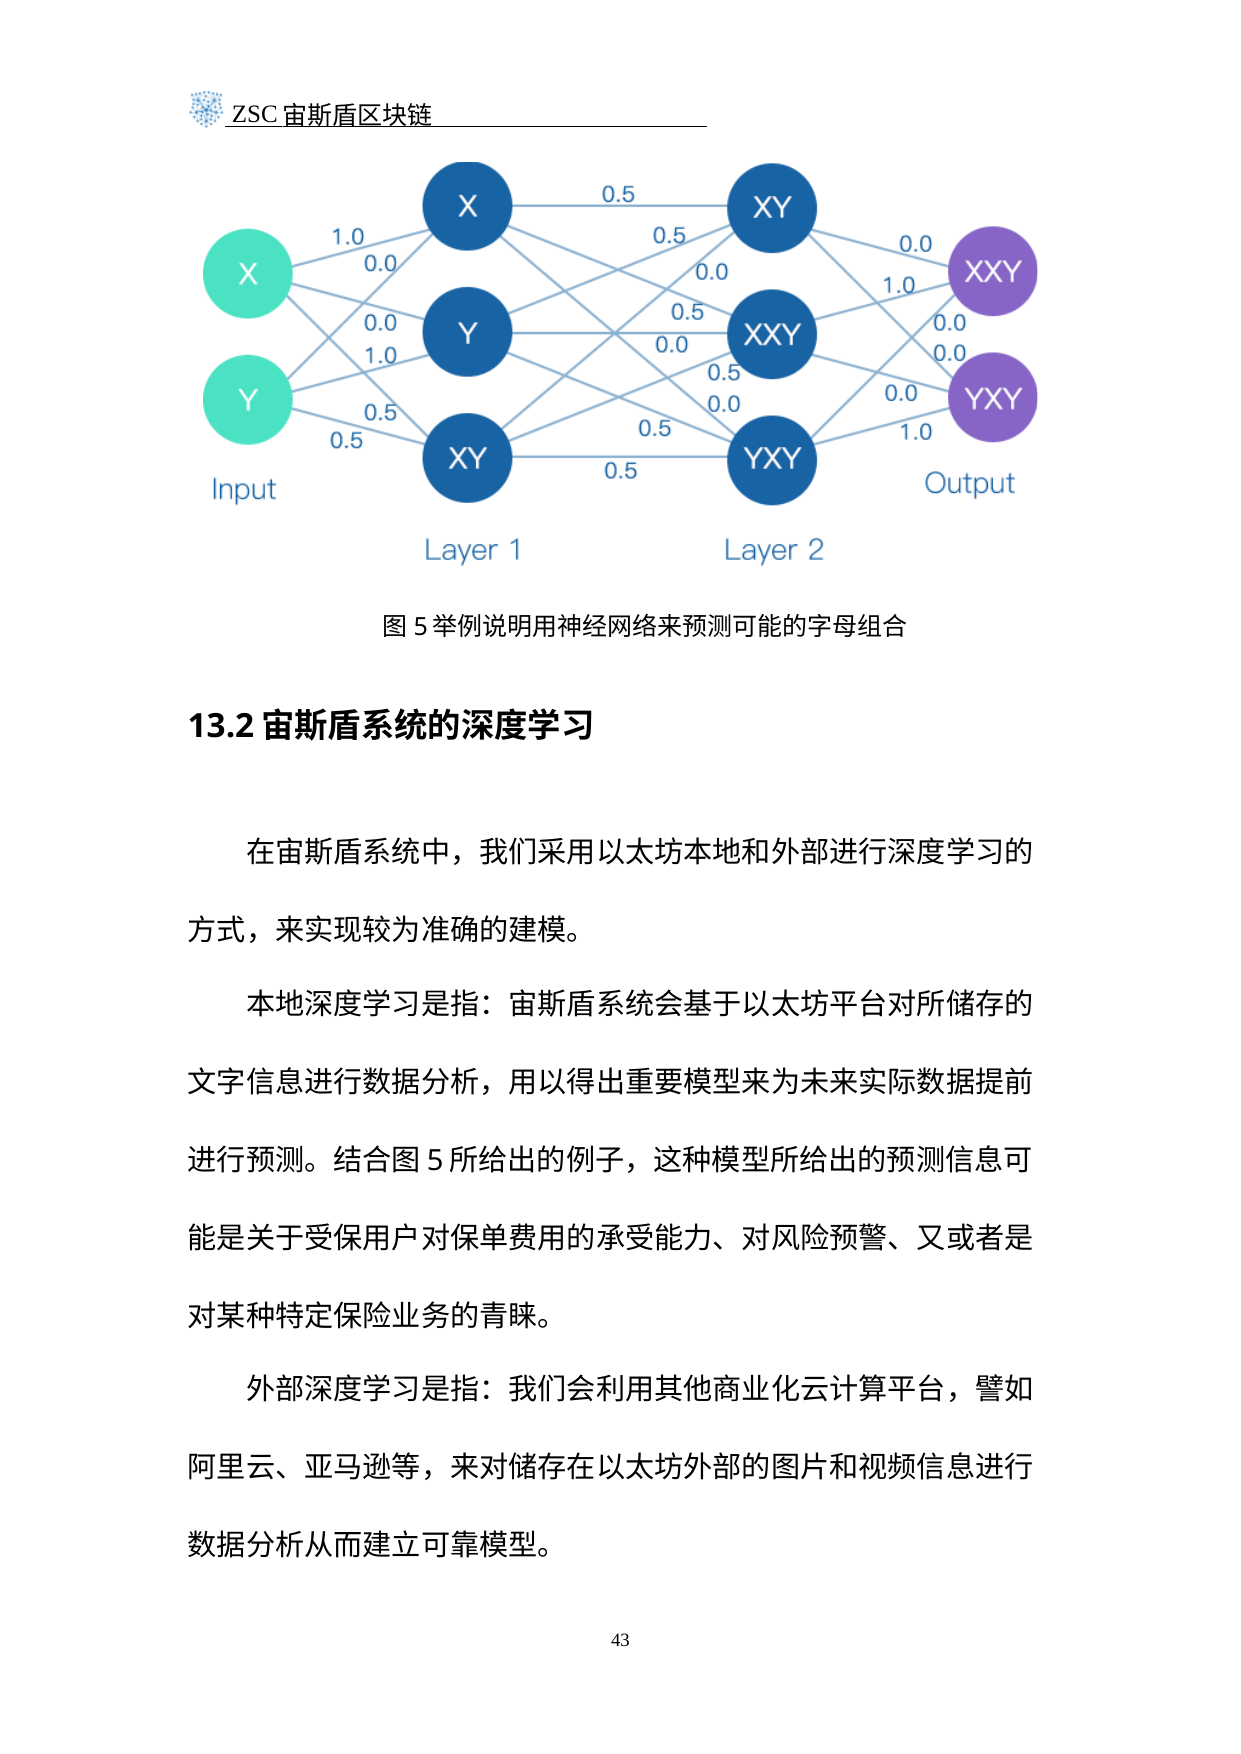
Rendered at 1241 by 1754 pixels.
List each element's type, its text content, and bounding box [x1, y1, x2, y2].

text 在宙斯盾系统中，我们采用以太坊本地和外部进行深度学习的方式，来实现较为准确的建模。 [187, 818, 1053, 961]
text 图 5举例说明用神经网络来预测可能的字母组合 [187, 592, 1053, 657]
picture [187, 90, 226, 129]
text 外部深度学习是指：我们会利用其他商业化云计算平台，譬如阿里云、亚马逊等，来对储存在以太坊外部的图片和视频信息进行数据分析从而建立可靠模型。 [187, 1354, 1053, 1575]
subtitle 13.2宙斯盾系统的深度学习 [187, 691, 1053, 756]
picture [203, 162, 1038, 566]
text 本地深度学习是指：宙斯盾系统会基于以太坊平台对所储存的文字信息进行数据分析，用以得出重要模型来为未来实际数据提前进行预测。结合图5所给出的例子，这种模型所给出的预测信息可能是关于受保用户对保单费用的承受能力、对风险预警、又或者是对某种特定保险业务的青睐。 [187, 969, 1053, 1346]
